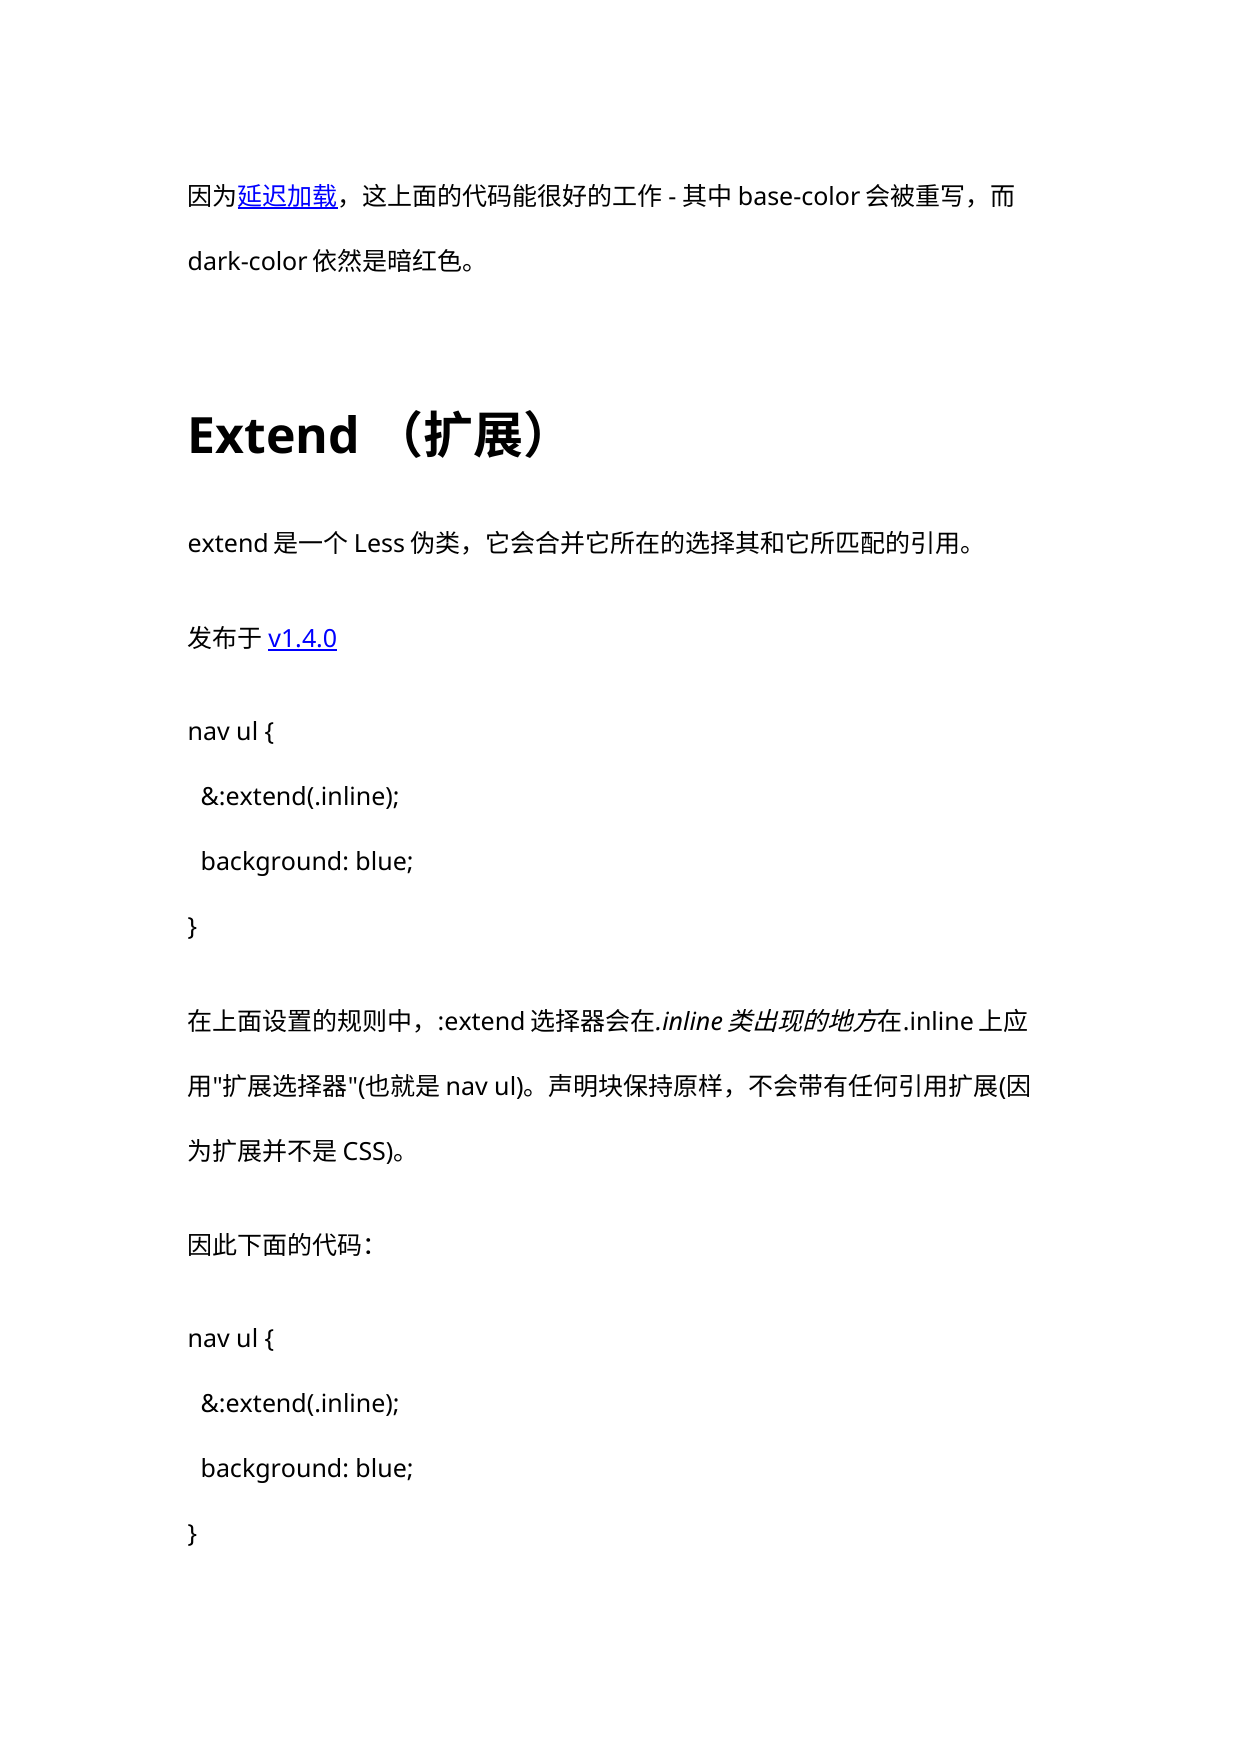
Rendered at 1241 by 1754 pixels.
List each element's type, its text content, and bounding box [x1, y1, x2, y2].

text 因为延迟加载，这上面的代码能很好的工作 - 其中base-color会被重写，而dark-color依然是暗红色。 [187, 162, 1053, 292]
text background: blue; [187, 828, 1053, 893]
text nav ul { [187, 698, 1053, 763]
text 在上面设置的规则中，:extend选择器会在.inline类出现的地方在.inline上应用"扩展选择器"(也就是nav ul)。声明块保持原样，不会带有任何引用扩展(因为扩展并不是CSS)。 [187, 987, 1053, 1182]
text Extend （扩展） [187, 383, 1053, 480]
text extend是一个Less伪类，它会合并它所在的选择其和它所匹配的引用。 [187, 509, 1053, 574]
text nav ul { [187, 1305, 1053, 1370]
text } [187, 893, 1053, 958]
text background: blue; [187, 1435, 1053, 1500]
text 发布于 v1.4.0 [187, 604, 1053, 669]
text &:extend(.inline); [187, 1370, 1053, 1435]
text &:extend(.inline); [187, 763, 1053, 828]
text } [187, 1500, 1053, 1565]
text 因此下面的代码： [187, 1211, 1053, 1276]
